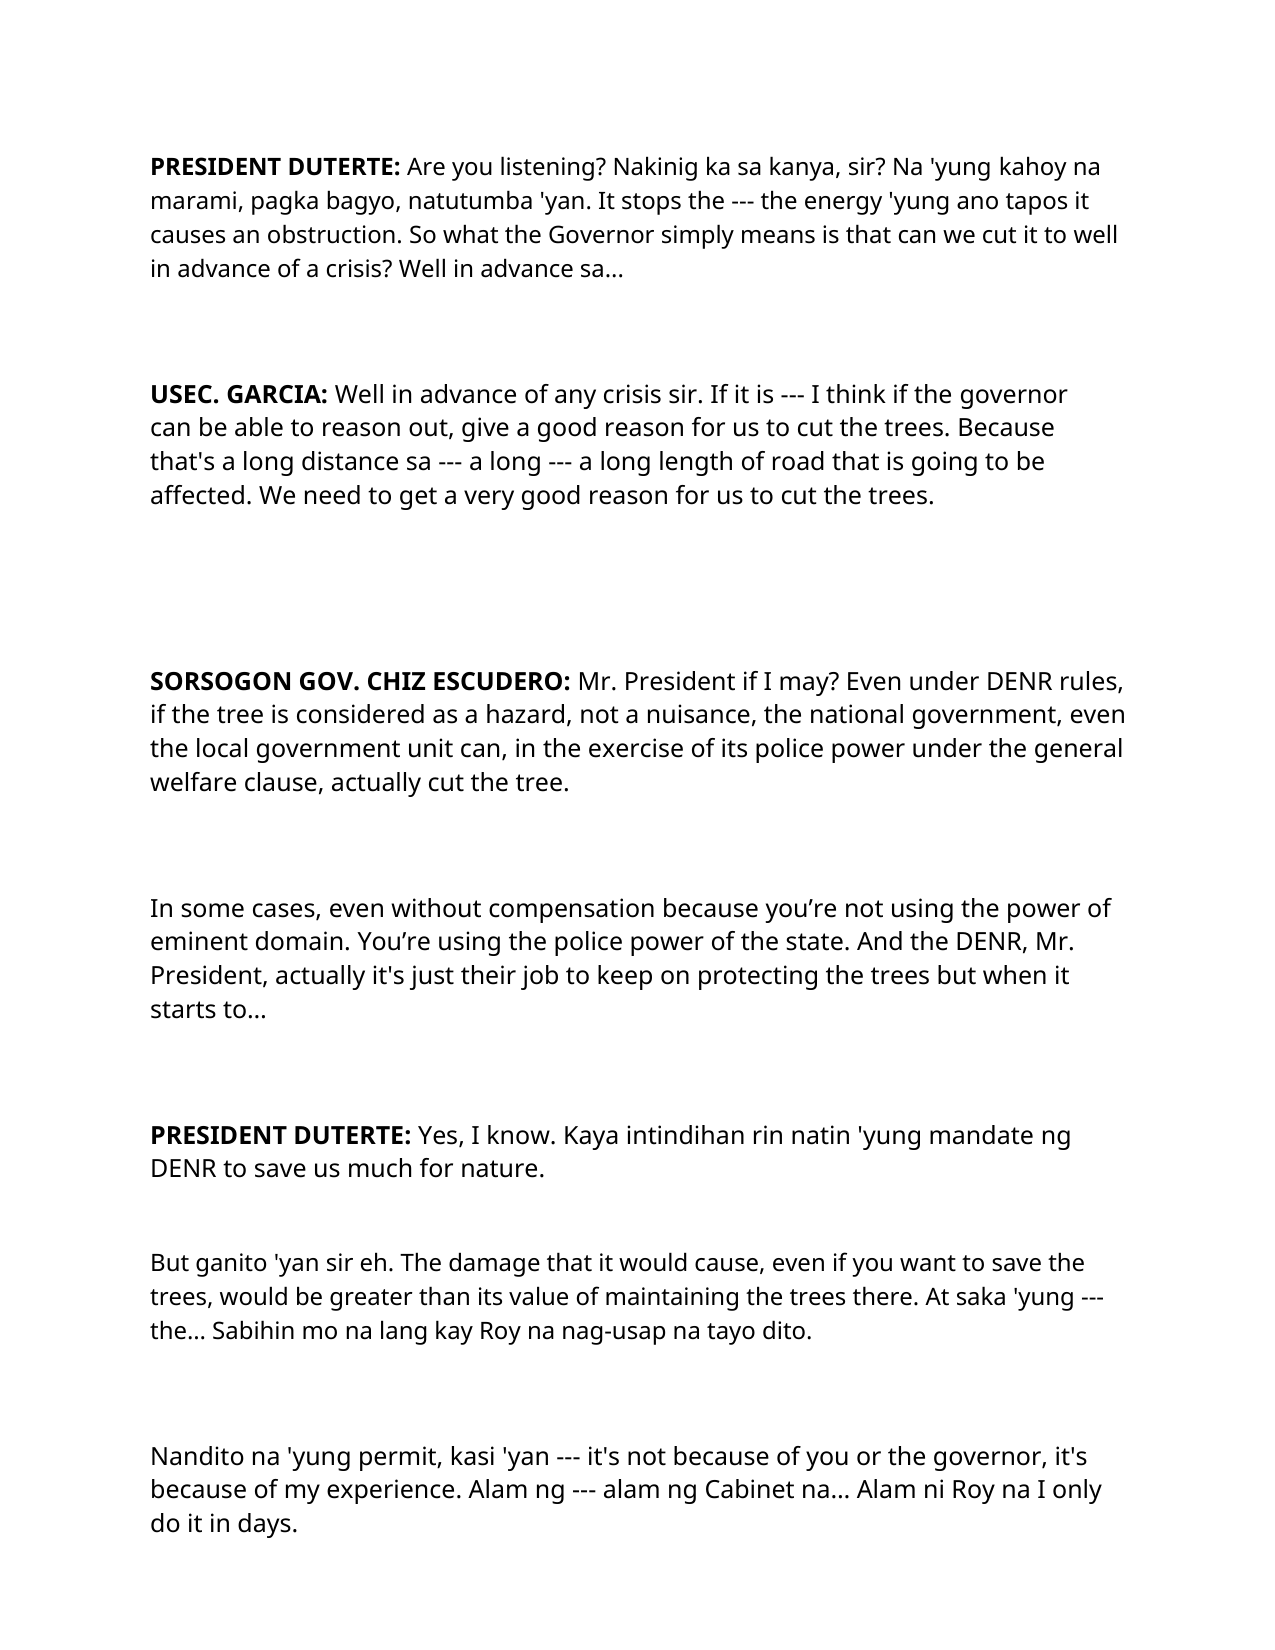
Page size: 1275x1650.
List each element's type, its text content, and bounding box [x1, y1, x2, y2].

text But ganito 'yan sir eh. The damage that it would cause, even if you want to save the trees, would be greater than its value of maintaining the trees there. At saka 'yung --- the… Sabihin mo na lang kay Roy na nag-usap na tayo dito. [150, 1246, 1135, 1347]
text PRESIDENT DUTERTE: Are you listening? Nakinig ka sa kanya, sir? Na 'yung kahoy na marami, pagka bagyo, natutumba 'yan. It stops the --- the energy 'yung ano tapos it causes an obstruction. So what the Governor simply means is that can we cut it to well in advance of a crisis? Well in advance sa... [150, 150, 1137, 285]
text PRESIDENT DUTERTE: Yes, I know. Kaya intindihan rin natin 'yung mandate ng DENR to save us much for nature. [150, 1117, 1139, 1184]
text USEC. GARCIA: Well in advance of any crisis sir. If it is --- I think if the governor can be able to reason out, give a good reason for us to cut the trees. Because that's a long distance sa --- a long --- a long length of road that is going to be affected. We need to get a very good reason for us to cut the trees. [150, 376, 1112, 511]
text Nandito na 'yung permit, kasi 'yan --- it's not because of you or the governor, it's because of my experience. Alam ng --- alam ng Cabinet na… Alam ni Roy na I only do it in days. [150, 1438, 1135, 1539]
text SORSOGON GOV. CHIZ ESCUDERO: Mr. President if I may? Even under DENR rules, if the tree is considered as a hazard, not a nuisance, the national government, even the local government unit can, in the exercise of its police power under the general welfare clause, actually cut the tree. [150, 664, 1131, 799]
text In some cases, even without compensation because you’re not using the power of eminent domain. You’re using the police power of the state. And the DENR, Mr. President, actually it's just their job to keep on protecting the trees but when it starts to… [150, 891, 1137, 1025]
